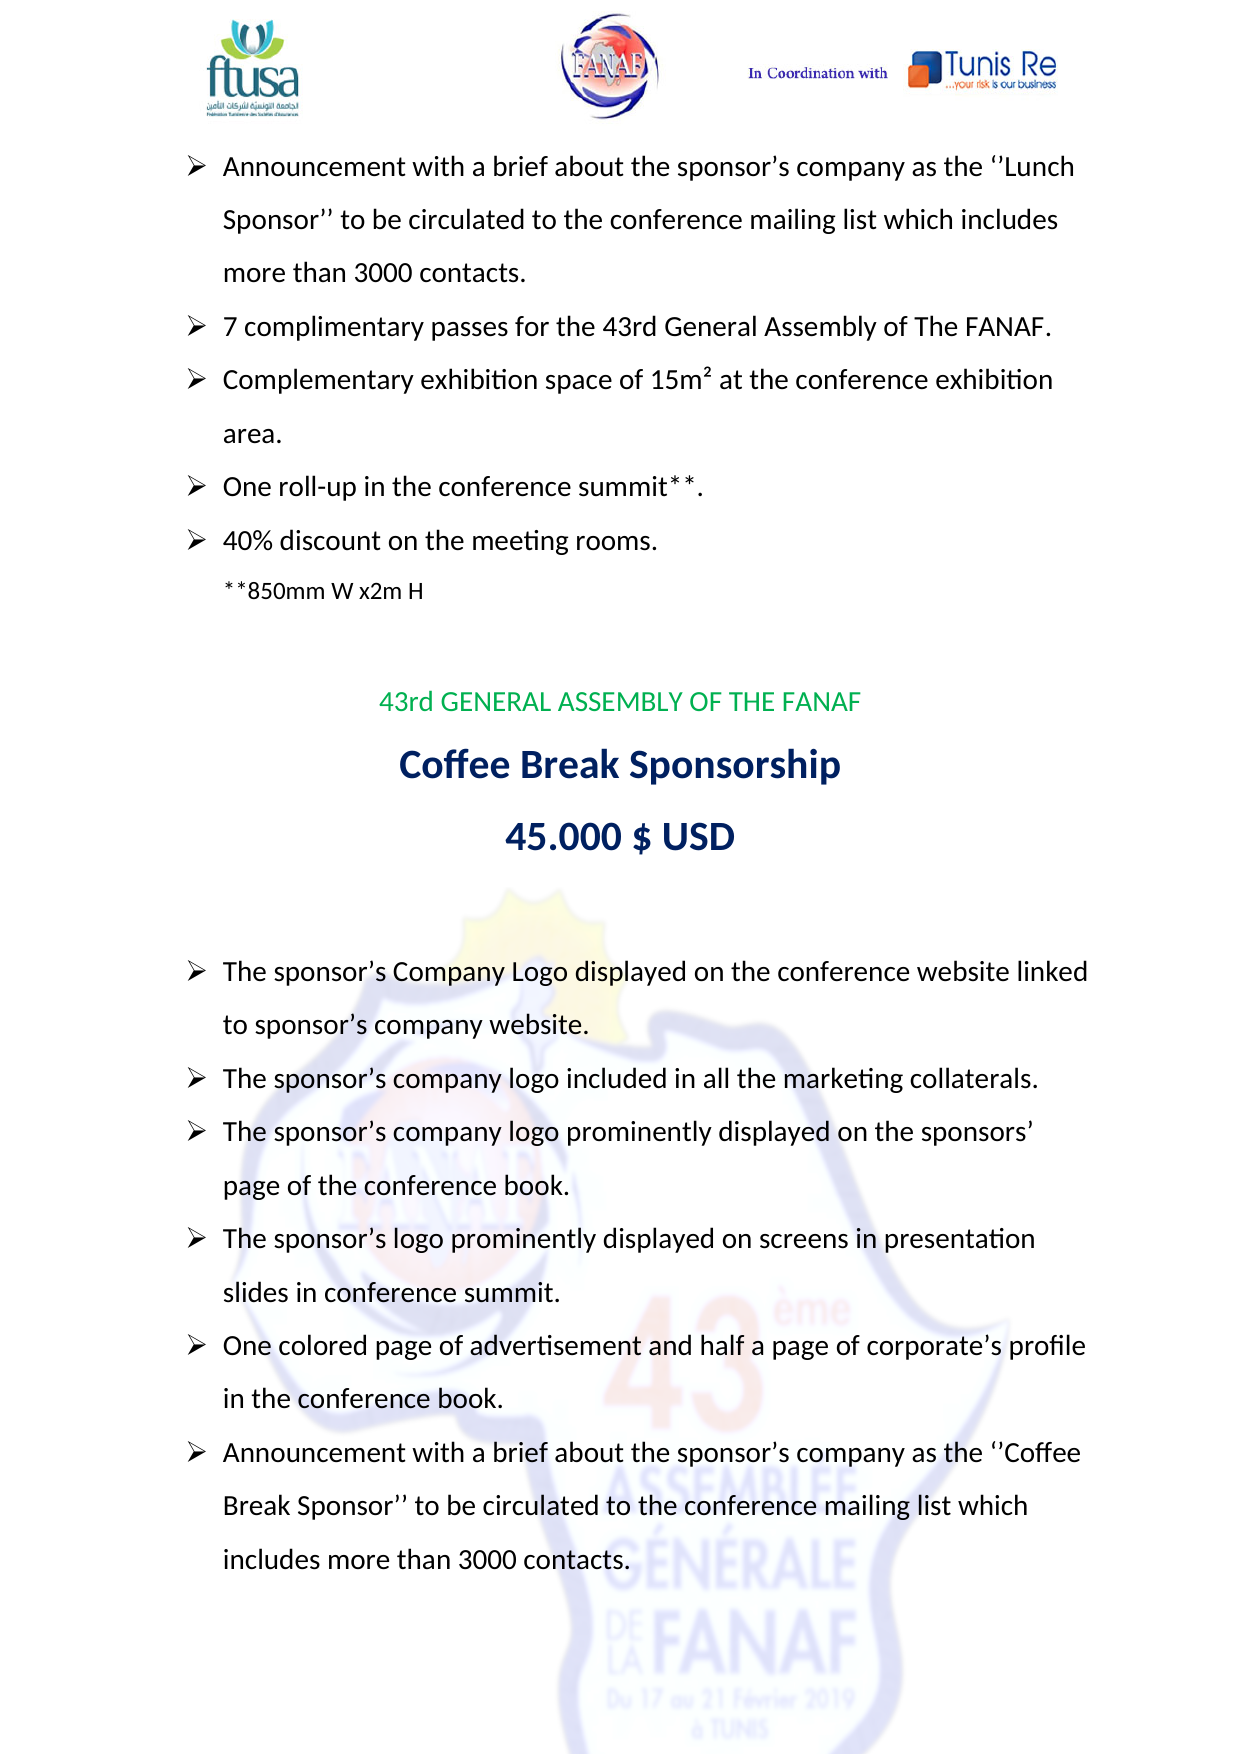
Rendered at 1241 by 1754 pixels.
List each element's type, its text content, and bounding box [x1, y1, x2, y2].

list 40% discount on the meeting rooms. [185, 522, 1093, 557]
list The sponsor’s company logo included in all the marketing collaterals. [185, 1060, 1093, 1096]
text Coffee Break Sponsorship [148, 738, 1093, 789]
text 43rd GENERAL ASSEMBLY OF THE FANAF [148, 683, 1093, 719]
list The sponsor’s logo prominently displayed on screens in presentation slides in conference summit. [185, 1220, 1093, 1309]
list The sponsor’s company logo prominently displayed on the sponsors’ page of the conference book. [185, 1113, 1093, 1202]
list The sponsor’s Company Logo displayed on the conference website linked to sponsor’s company website. [185, 953, 1093, 1042]
text 45.000 $ USD [148, 810, 1093, 861]
list Announcement with a brief about the sponsor’s company as the ‘’Lunch Sponsor’’ to be circulated to the conference mailing list which includes more than 3000 contacts. [185, 148, 1093, 290]
list **850mm W x2m H [223, 575, 1093, 606]
picture [147, 11, 1093, 126]
list Announcement with a brief about the sponsor’s company as the ‘’Coffee Break Sponsor’’ to be circulated to the conference mailing list which includes more than 3000 contacts. [185, 1434, 1093, 1576]
list 7 complimentary passes for the 43rd General Assembly of The FANAF. [185, 308, 1093, 343]
list One colored page of advertisement and half a page of corporate’s profile in the conference book. [185, 1327, 1093, 1416]
list Complementary exhibition space of 15m² at the conference exhibition area. [185, 361, 1093, 450]
list One roll-up in the conference summit**. [185, 468, 1093, 504]
